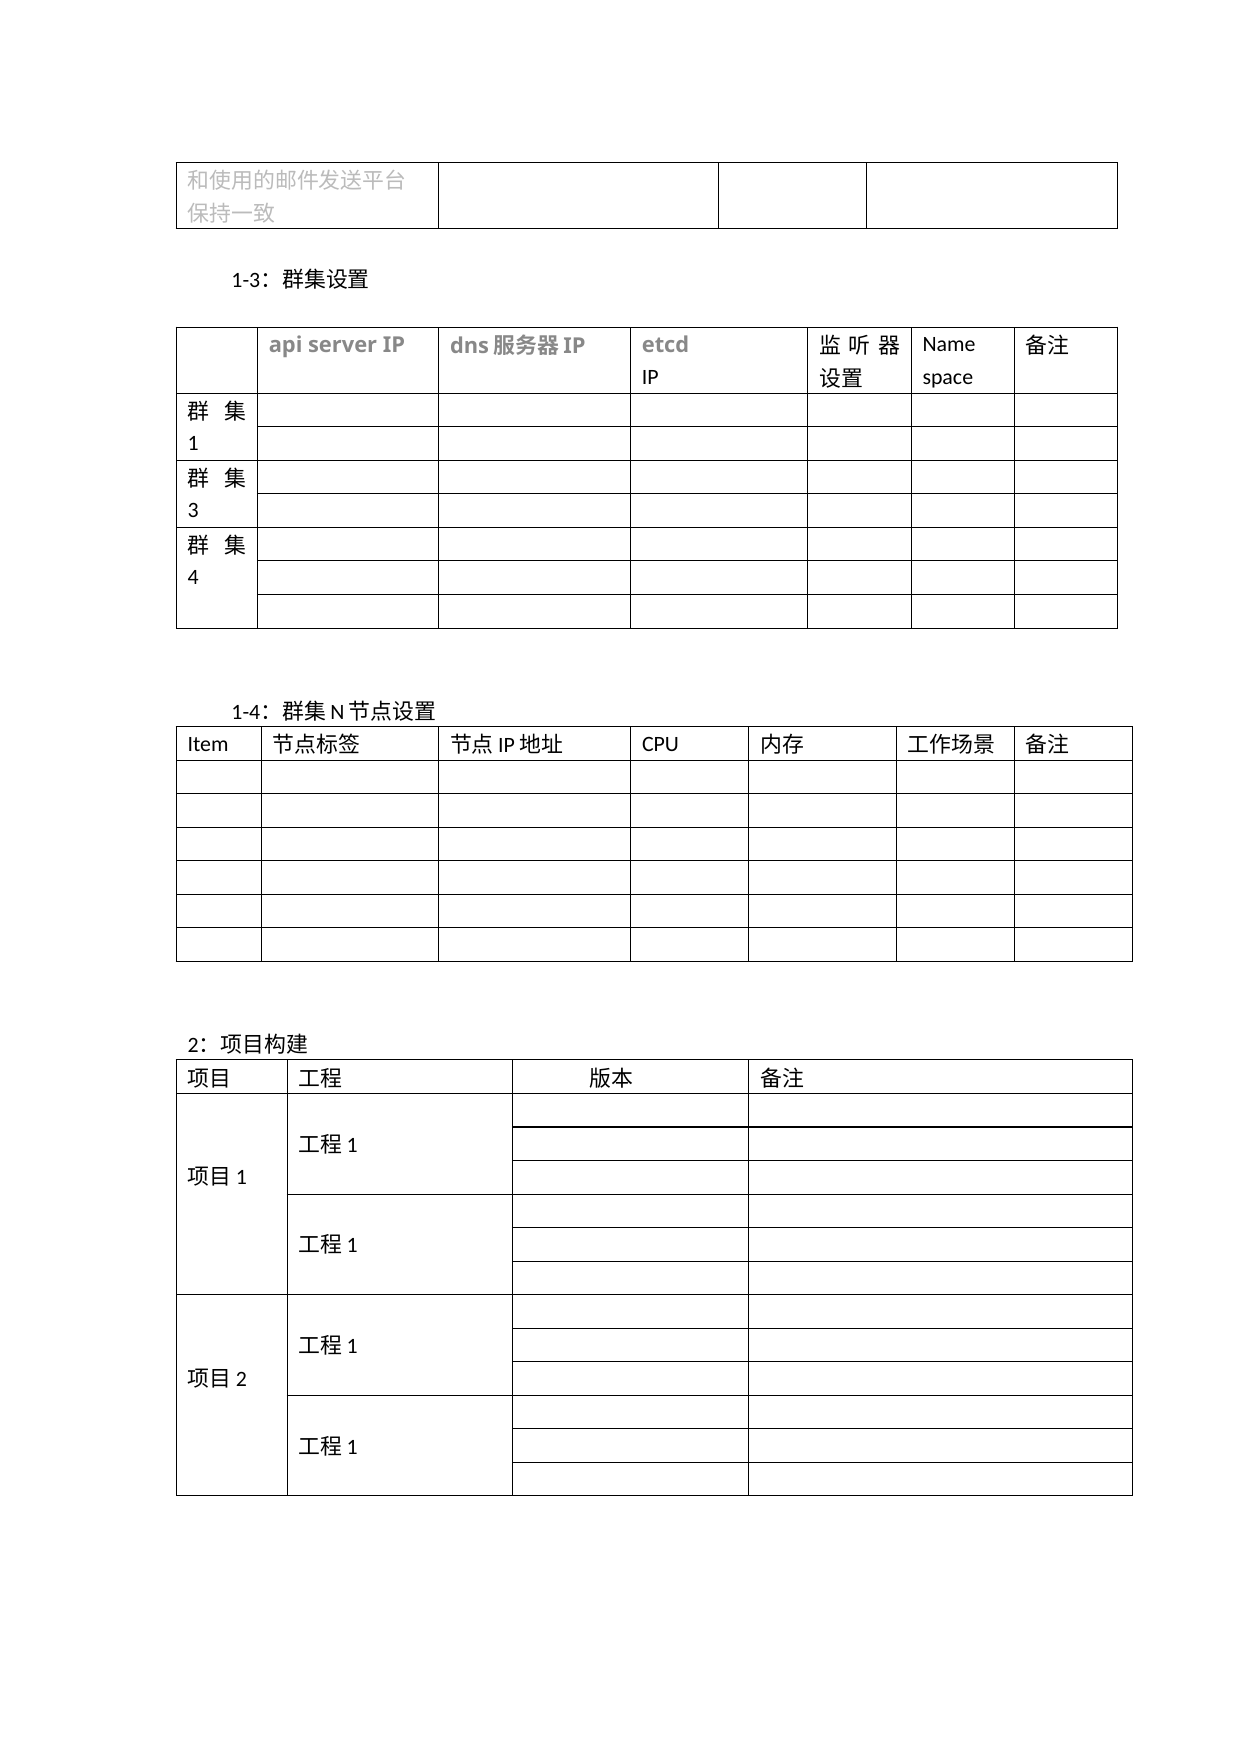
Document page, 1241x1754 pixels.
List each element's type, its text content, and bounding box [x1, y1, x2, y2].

table_cell [749, 1429, 1132, 1462]
table_cell [631, 861, 748, 894]
table_cell [258, 595, 438, 627]
table_cell [631, 528, 807, 560]
table_header api server IP [258, 328, 438, 393]
table_cell [258, 561, 438, 594]
table_cell [749, 1329, 1132, 1361]
table_cell [631, 794, 748, 827]
table_cell 工程1 [288, 1195, 512, 1294]
table_cell [631, 561, 807, 594]
table_cell [177, 794, 261, 827]
table_cell [749, 1128, 1132, 1160]
table_header Name space [912, 328, 1014, 393]
text 1-3：群集设置 [187, 262, 1053, 294]
text 2：项目构建 [187, 1027, 1053, 1059]
table_cell [258, 394, 438, 426]
table_header 监听器设置 [808, 328, 911, 393]
table_cell [912, 394, 1014, 426]
table_cell [439, 828, 630, 860]
table_cell [1015, 494, 1117, 527]
table_cell [749, 1362, 1132, 1395]
table_cell [749, 1195, 1132, 1227]
table_cell [808, 494, 911, 527]
table_cell [262, 861, 438, 894]
table_cell [258, 528, 438, 560]
table_header 项目 [177, 1060, 287, 1093]
table_cell [897, 895, 1014, 927]
table_cell [1015, 427, 1117, 460]
table_cell [1015, 861, 1132, 894]
table_cell [513, 1094, 748, 1126]
table_cell [1015, 595, 1117, 627]
table_cell [513, 1128, 748, 1160]
table_cell [1015, 528, 1117, 560]
table_cell [749, 1228, 1132, 1261]
table_cell [631, 761, 748, 793]
table_cell [749, 761, 896, 793]
table_cell [631, 427, 807, 460]
table_cell [631, 595, 807, 627]
table_cell [1015, 394, 1117, 426]
table_cell [631, 494, 807, 527]
table_cell [1015, 761, 1132, 793]
table_header Item [177, 727, 261, 759]
table_cell [513, 1228, 748, 1261]
table_cell 工程1 [288, 1094, 512, 1193]
table_cell [1015, 561, 1117, 594]
table_header 节点标签 [262, 727, 438, 759]
table_header 备注 [1015, 727, 1132, 759]
table_cell 群集3 [177, 461, 257, 527]
table_cell [912, 494, 1014, 527]
text 1-4：群集N节点设置 [187, 693, 1053, 726]
table_cell [912, 595, 1014, 627]
table_cell [631, 461, 807, 493]
table_cell [262, 895, 438, 927]
table_header [177, 328, 257, 393]
table_header 内存 [749, 727, 896, 759]
table_cell [631, 895, 748, 927]
table_cell [258, 461, 438, 493]
table_cell [439, 163, 718, 228]
table_cell [897, 761, 1014, 793]
table_cell [897, 828, 1014, 860]
table_cell [439, 861, 630, 894]
table_header 节点IP地址 [439, 727, 630, 759]
table_cell [1015, 895, 1132, 927]
table_cell [897, 928, 1014, 961]
table_cell [513, 1362, 748, 1395]
table_cell [177, 861, 261, 894]
table_cell [177, 928, 261, 961]
table_cell [513, 1429, 748, 1462]
table_cell [439, 494, 630, 527]
table_cell [808, 561, 911, 594]
table_cell [439, 394, 630, 426]
table_cell [439, 561, 630, 594]
table_cell [749, 1396, 1132, 1428]
table_cell [1015, 794, 1132, 827]
table_cell [749, 1463, 1132, 1495]
table_cell [749, 895, 896, 927]
table_cell [513, 1329, 748, 1361]
table_header 备注 [1015, 328, 1117, 393]
table_cell 工程1 [288, 1396, 512, 1495]
table_header CPU [631, 727, 748, 759]
table_cell [1015, 828, 1132, 860]
table_cell [513, 1295, 748, 1328]
table_cell [631, 828, 748, 860]
table_cell [513, 1396, 748, 1428]
table_cell [262, 928, 438, 961]
table_cell [513, 1262, 748, 1294]
table_cell [439, 794, 630, 827]
table_cell [1015, 461, 1117, 493]
table_cell [439, 595, 630, 627]
table_header etcd IP [631, 328, 807, 393]
table_cell [262, 794, 438, 827]
table_cell [912, 461, 1014, 493]
table_cell [749, 861, 896, 894]
table_cell [719, 163, 866, 228]
table_cell [749, 828, 896, 860]
table_cell [177, 895, 261, 927]
table_cell [912, 427, 1014, 460]
table_cell [262, 761, 438, 793]
table_cell [749, 1262, 1132, 1294]
table_cell [1015, 928, 1132, 961]
table_cell [513, 1463, 748, 1495]
table_header 工作场景 [897, 727, 1014, 759]
table_cell [439, 427, 630, 460]
table_header dns服务器IP [439, 328, 630, 393]
table_cell 群集4 [177, 528, 257, 627]
table_header 工程 [288, 1060, 512, 1093]
table_cell [749, 794, 896, 827]
table_cell [513, 1195, 748, 1227]
table_cell 项目1 [177, 1094, 287, 1294]
table_cell [749, 1295, 1132, 1328]
table_cell [808, 427, 911, 460]
table_cell [177, 828, 261, 860]
table_cell [177, 761, 261, 793]
table_cell [631, 928, 748, 961]
table_cell [912, 561, 1014, 594]
table_cell [439, 528, 630, 560]
table_cell [513, 1161, 748, 1193]
table_cell [258, 427, 438, 460]
table_header 备注 [749, 1060, 1132, 1093]
table_cell 工程1 [288, 1295, 512, 1395]
table_cell [749, 1094, 1132, 1126]
table_cell [439, 761, 630, 793]
table_cell [439, 928, 630, 961]
table_cell [808, 595, 911, 627]
table_cell 项目2 [177, 1295, 287, 1495]
table_cell 群集1 [177, 394, 257, 460]
table_cell [439, 895, 630, 927]
table_cell [262, 828, 438, 860]
table_cell [808, 461, 911, 493]
table_cell [808, 394, 911, 426]
table_cell [897, 794, 1014, 827]
table_cell [912, 528, 1014, 560]
table_header 版本 [513, 1060, 748, 1093]
table_cell [631, 394, 807, 426]
table_cell [258, 494, 438, 527]
table_cell [808, 528, 911, 560]
table_cell [749, 1161, 1132, 1193]
table_cell [897, 861, 1014, 894]
table_cell [867, 163, 1117, 228]
table_cell [439, 461, 630, 493]
table_cell [749, 928, 896, 961]
